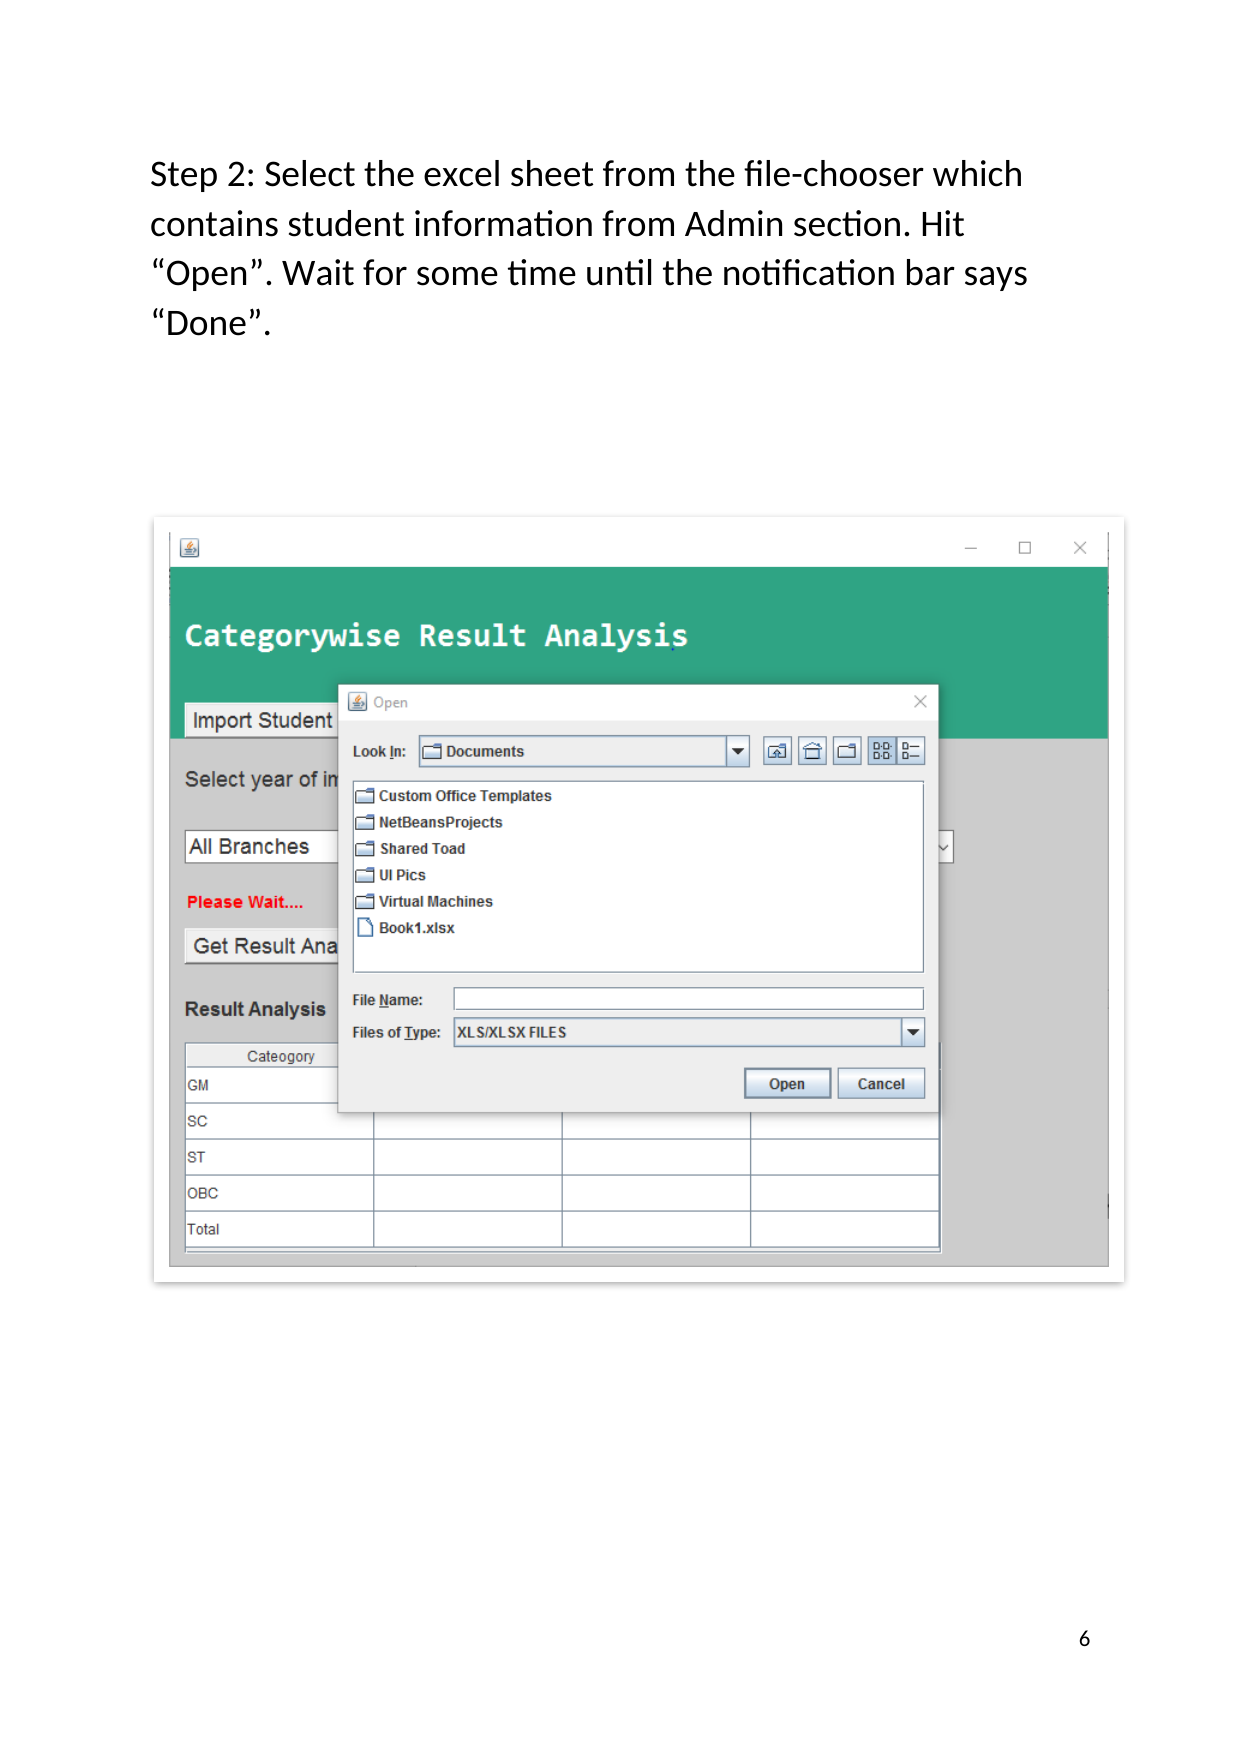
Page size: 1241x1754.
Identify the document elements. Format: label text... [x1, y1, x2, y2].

text Step 2: Select the excel sheet from the file-chooser which contains student information from Admin section. Hit “Open”. Wait for some time until the notification bar says “Done”. [150, 150, 1090, 344]
picture [169, 532, 1109, 1267]
